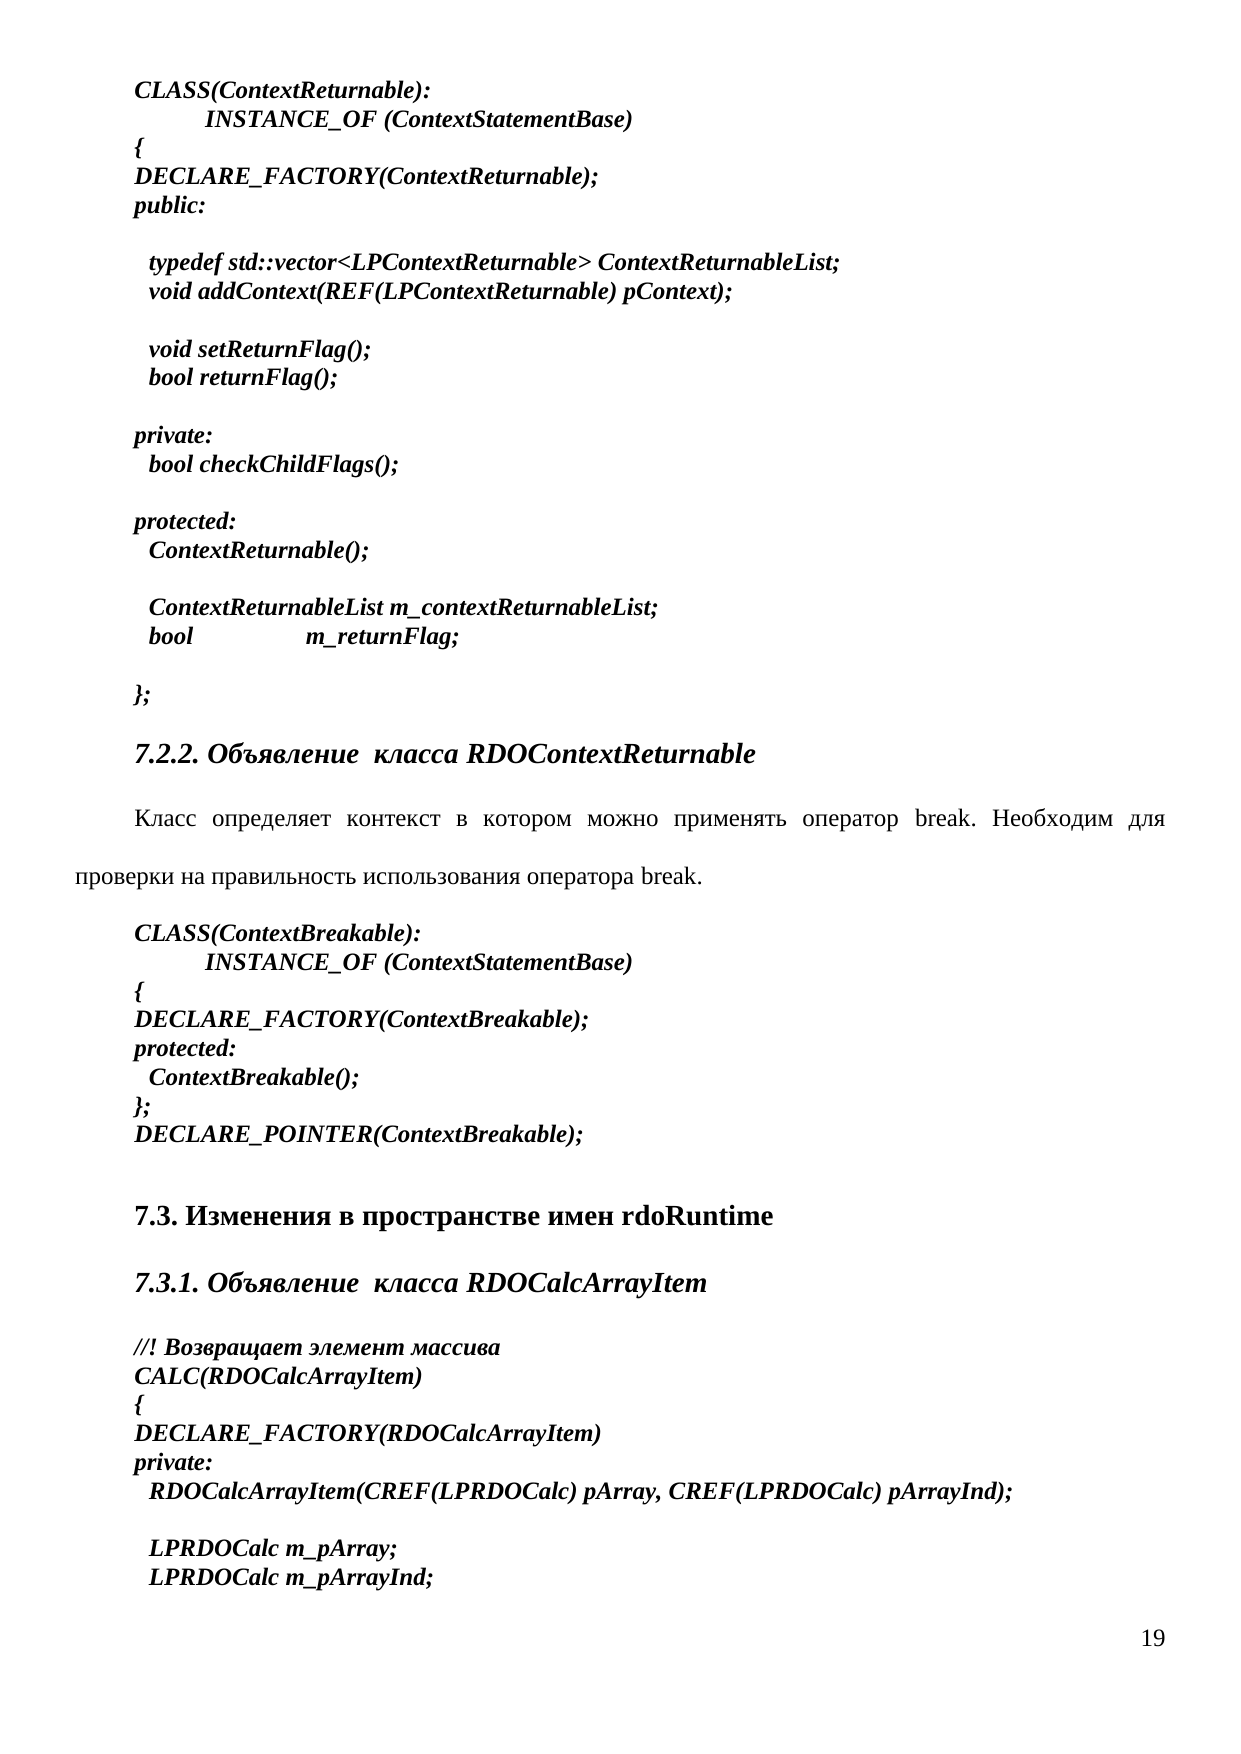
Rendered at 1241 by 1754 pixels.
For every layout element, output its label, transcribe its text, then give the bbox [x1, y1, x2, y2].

text typedef std::vector<LPContextReturnable> ContextReturnableList; [134, 247, 1165, 276]
subtitle Изменения в пространстве имен rdoRuntime [75, 1198, 1165, 1231]
text { [134, 132, 1165, 161]
text //! Возвращает элемент массива [134, 1332, 1165, 1361]
text DECLARE_FACTORY(ContextReturnable); [134, 161, 1165, 190]
text bool checkChildFlags(); [134, 449, 1165, 477]
text INSTANCE_OF (ContextStatementBase) [134, 947, 1165, 976]
text }; [134, 679, 1165, 707]
text protected: [134, 1033, 1165, 1062]
text private: [134, 1447, 1165, 1476]
text DECLARE_FACTORY(ContextBreakable); [134, 1004, 1165, 1033]
text CALC(RDOCalcArrayItem) [134, 1361, 1165, 1389]
text CLASS(ContextBreakable): [134, 918, 1165, 947]
text CLASS(ContextReturnable): [134, 75, 1165, 104]
text { [134, 976, 1165, 1004]
text LPRDOCalc m_pArray; [134, 1533, 1165, 1562]
text protected: [134, 506, 1165, 535]
text Класс определяет контекст в котором можно применять оператор break. Необходим для проверки на правильность использования оператора break. [75, 803, 1165, 889]
subtitle Объявление класса RDOCalcArrayItem [75, 1265, 1165, 1298]
text { [134, 1389, 1165, 1418]
text ContextReturnableList m_contextReturnableList; [134, 592, 1165, 621]
text LPRDOCalc m_pArrayInd; [134, 1562, 1165, 1591]
text void setReturnFlag(); [134, 334, 1165, 362]
text bool returnFlag(); [134, 362, 1165, 391]
text private: [134, 420, 1165, 449]
subtitle Объявление класса RDOContextReturnable [75, 736, 1165, 770]
text INSTANCE_OF (ContextStatementBase) [134, 104, 1165, 132]
text ContextBreakable(); [134, 1062, 1165, 1091]
text public: [134, 190, 1165, 219]
text }; [134, 1091, 1165, 1119]
text bool m_returnFlag; [134, 621, 1165, 650]
text RDOCalcArrayItem(CREF(LPRDOCalc) pArray, CREF(LPRDOCalc) pArrayInd); [134, 1476, 1165, 1504]
text ContextReturnable(); [134, 535, 1165, 564]
text void addContext(REF(LPContextReturnable) pContext); [134, 276, 1165, 305]
text DECLARE_POINTER(ContextBreakable); [134, 1119, 1165, 1148]
text DECLARE_FACTORY(RDOCalcArrayItem) [134, 1418, 1165, 1447]
